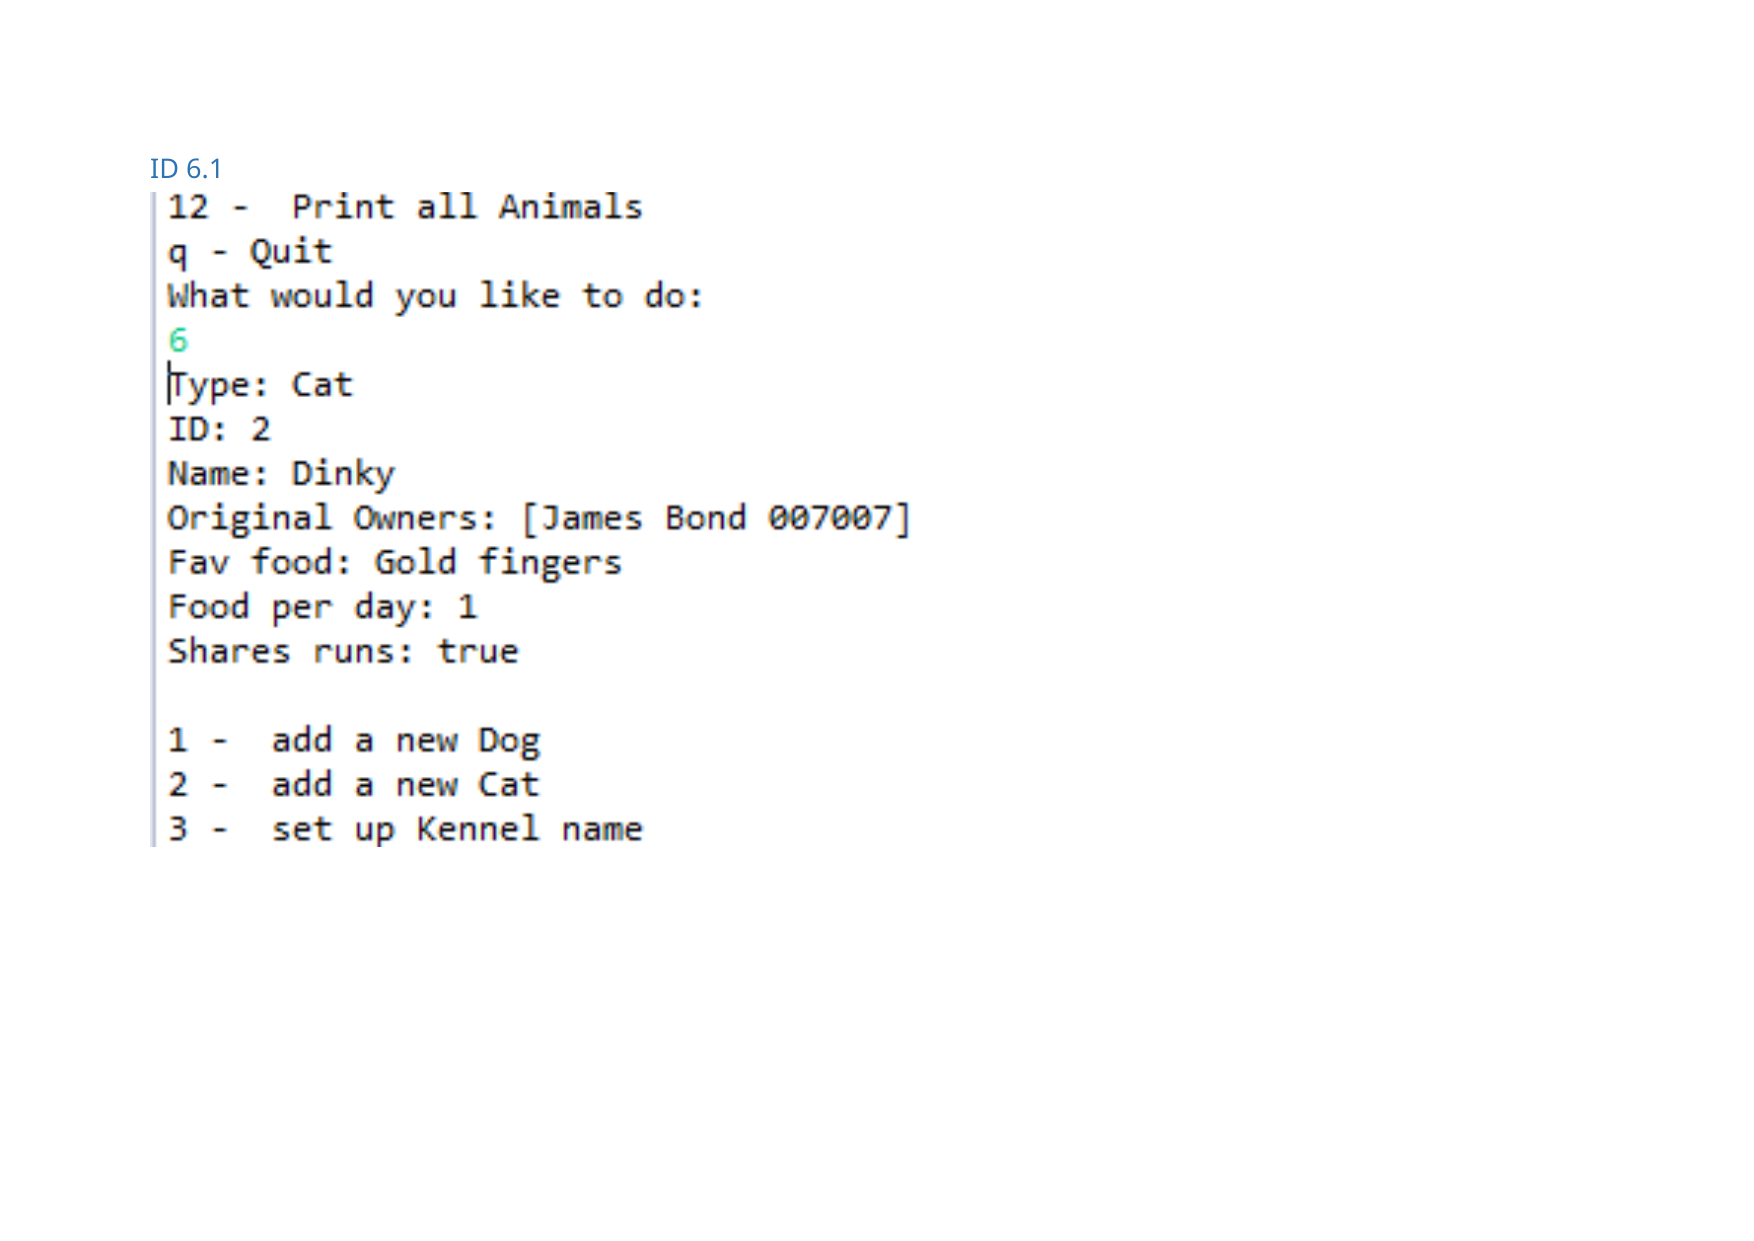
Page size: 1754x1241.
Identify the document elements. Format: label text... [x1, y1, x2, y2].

subtitle ID 6.1 [150, 150, 1604, 187]
picture [150, 192, 927, 847]
